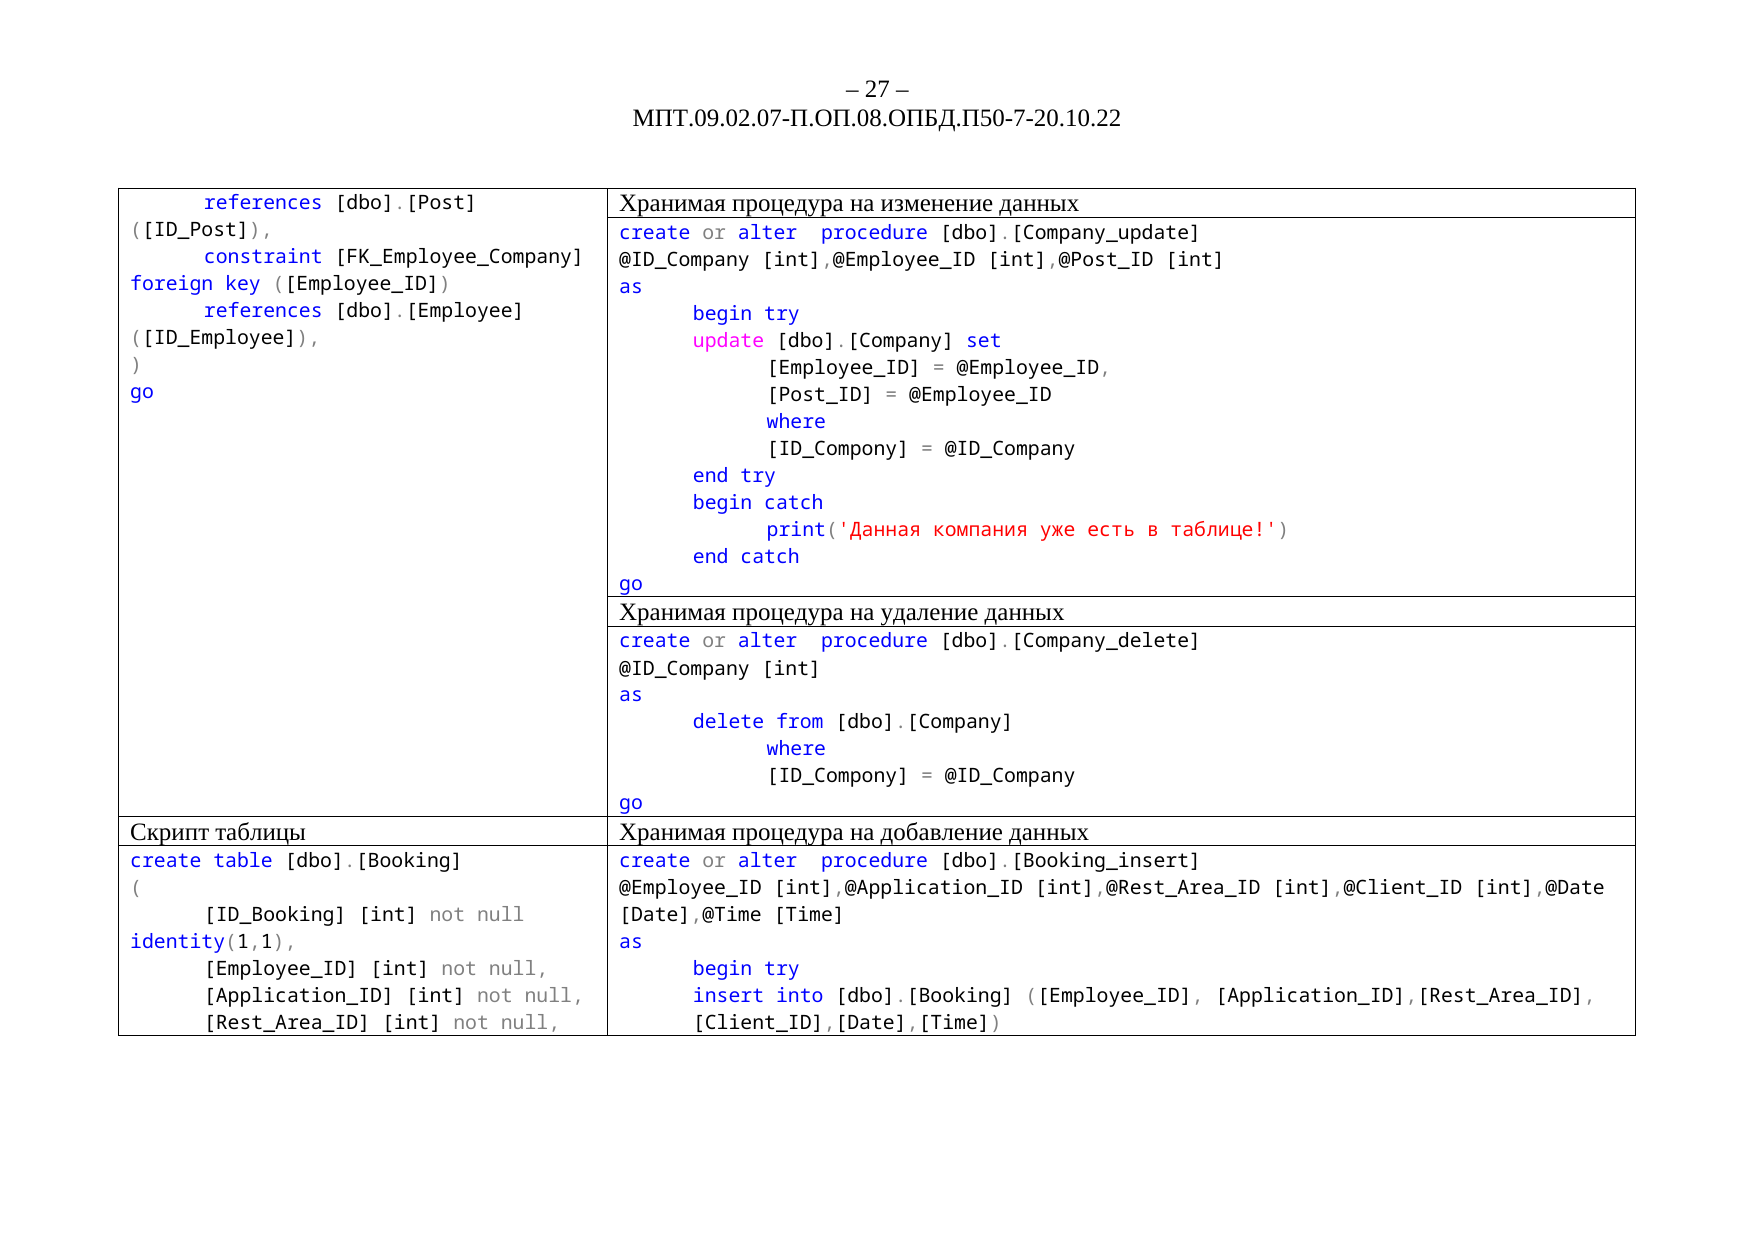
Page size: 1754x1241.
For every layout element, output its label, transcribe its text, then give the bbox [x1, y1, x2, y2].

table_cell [608, 846, 1635, 1035]
table_cell Хранимая процедура на удаление данных [608, 597, 1635, 626]
table_cell create or alter procedure [dbo].[Company_delete] @ID_Company [int] as delete from [dbo].[Company] where [ID_Compony] = @ID_Company go [608, 627, 1635, 816]
table_cell create or alter procedure [dbo].[Company_update] @ID_Company [int],@Employee_ID [int],@Post_ID [int] as begin try update [dbo].[Company] set [Employee_ID] = @Employee_ID, [Post_ID] = @Employee_ID where [ID_Compony] = @ID_Company end try begin catch print('Данная компания уже есть в таблице!') end catch go [608, 218, 1635, 596]
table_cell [119, 846, 607, 1035]
table_cell Хранимая процедура на добавление данных [608, 817, 1635, 845]
table_cell Хранимая процедура на изменение данных [608, 189, 1635, 217]
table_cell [119, 189, 607, 816]
table_cell Скрипт таблицы [119, 817, 607, 845]
